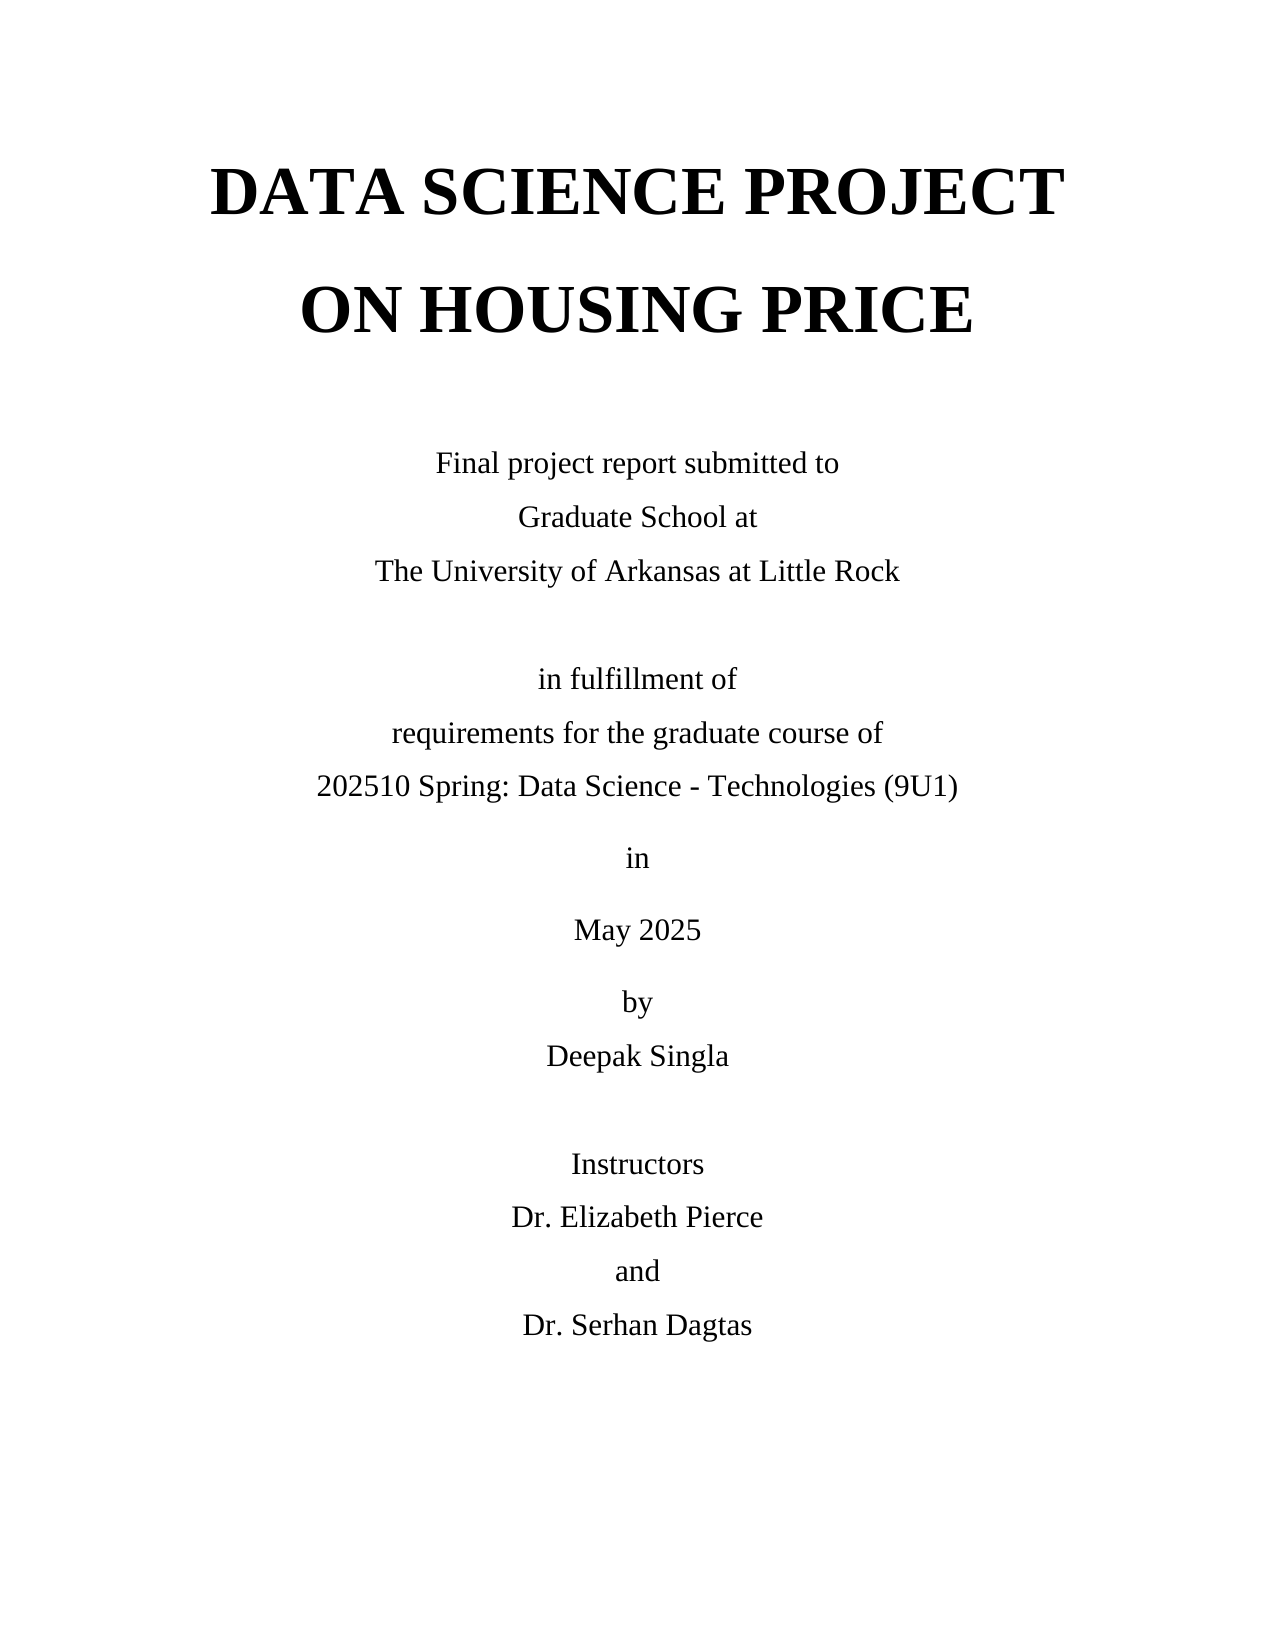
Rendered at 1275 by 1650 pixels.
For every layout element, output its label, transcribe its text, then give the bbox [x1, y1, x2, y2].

subtitle DATA SCIENCE PROJECT ON HOUSING PRICE [150, 150, 1125, 348]
text and [150, 1253, 1125, 1288]
text 202510 Spring: Data Science - Technologies (9U1) [150, 768, 1125, 804]
text in [150, 839, 1125, 876]
text Graduate School at [150, 498, 1125, 534]
text by [150, 983, 1125, 1019]
text in fulfillment of [150, 660, 1125, 696]
text Final project report submitted to [150, 444, 1125, 481]
text requirements for the graduate course of [150, 714, 1125, 750]
text Dr. Serhan Dagtas [150, 1306, 1125, 1342]
text Dr. Elizabeth Pierce [150, 1199, 1125, 1235]
text The University of Arkansas at Little Rock [150, 552, 1125, 588]
text May 2025 [150, 911, 1125, 947]
text Instructors [150, 1145, 1125, 1181]
text Deepak Singla [150, 1037, 1125, 1073]
